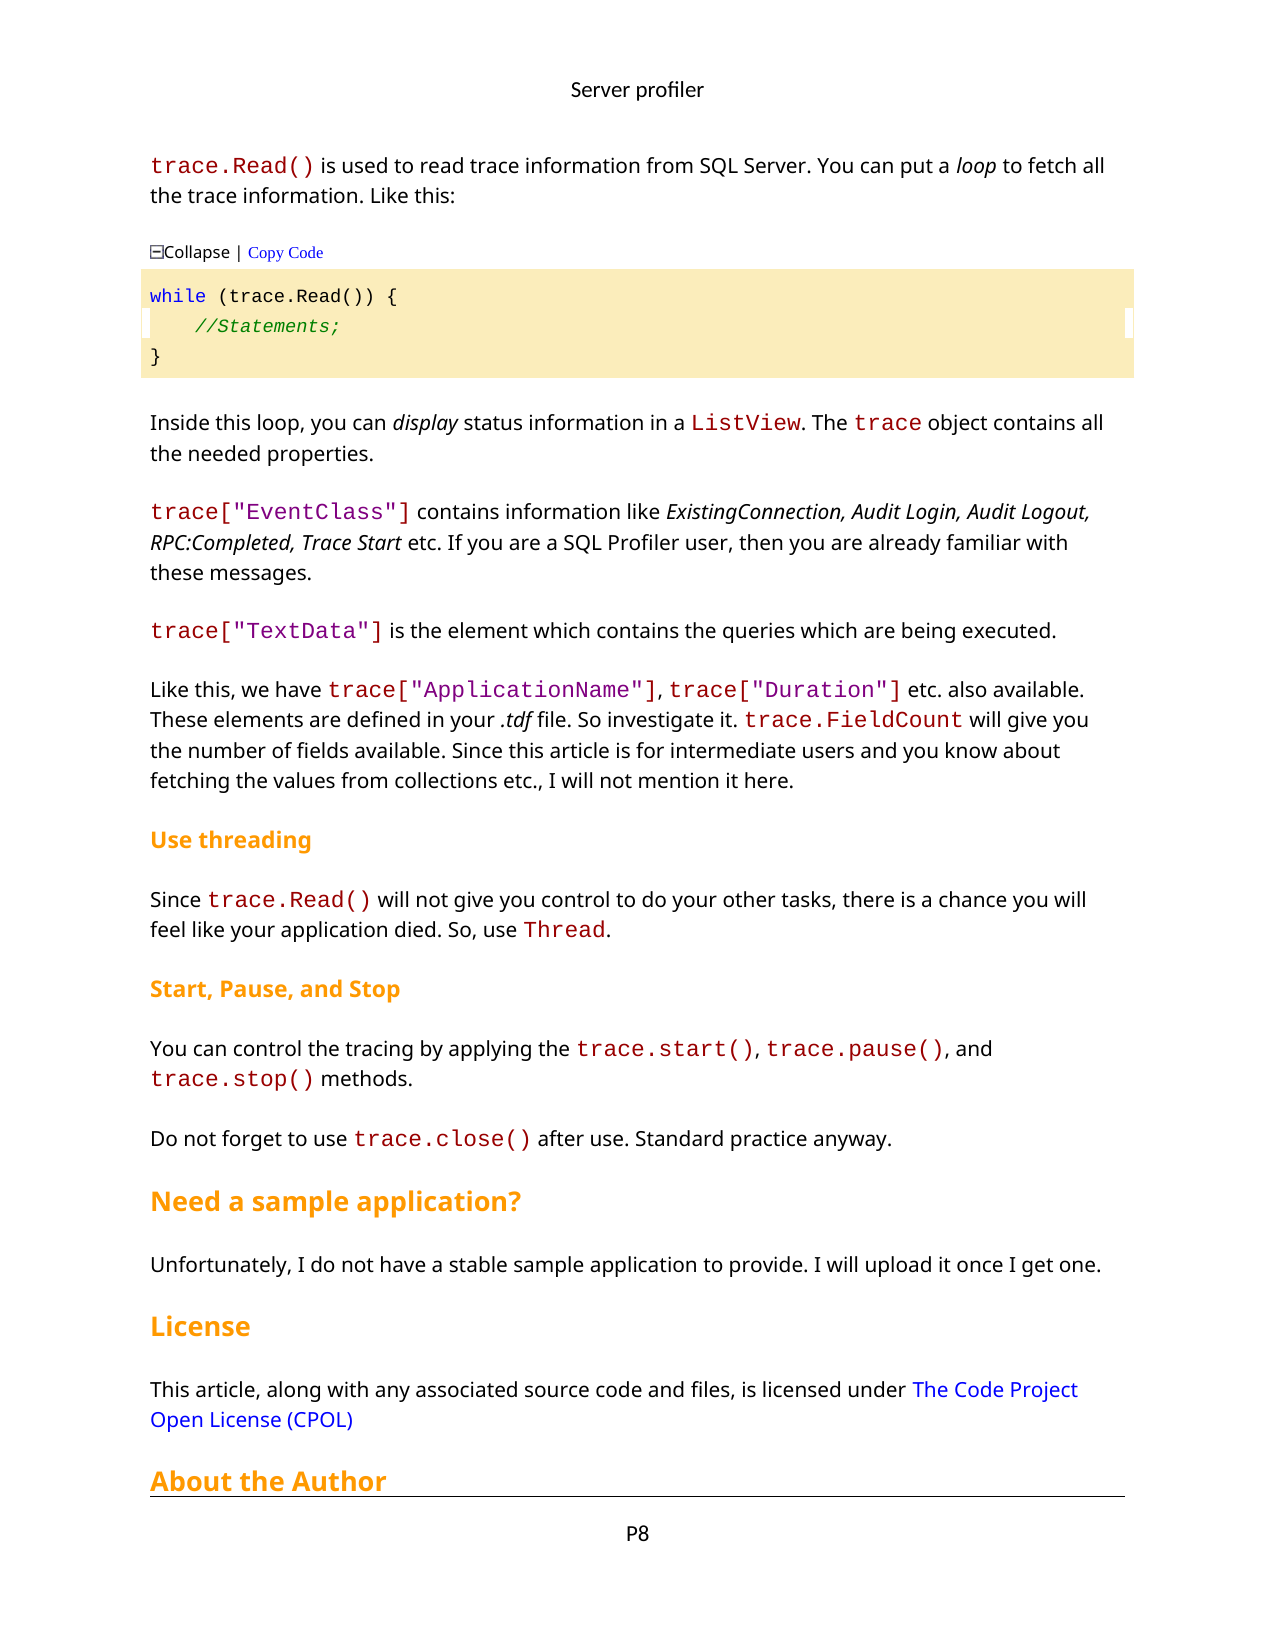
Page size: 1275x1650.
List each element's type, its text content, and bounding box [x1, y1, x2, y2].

text Use threading [150, 824, 1125, 855]
text Do not forget to use trace.close() after use. Standard practice anyway. [150, 1123, 1125, 1153]
text Like this, we have trace["ApplicationName"], trace["Duration"] etc. also available. These elements are defined in your .tdf file. So investigate it. trace.FieldCount will give you the number of fields available. Since this article is for intermediate users and you know about fetching the values from collections etc., I will not mention it here. [150, 674, 1125, 794]
text Collapse | Copy Code [150, 239, 1125, 269]
text Start, Pause, and Stop [150, 973, 1125, 1004]
text Inside this loop, you can display status information in a ListView. The trace object contains all the needed properties. [150, 407, 1125, 467]
text About the Author [150, 1462, 1125, 1496]
picture [150, 245, 164, 259]
text trace["EventClass"] contains information like ExistingConnection, Audit Login, Audit Logout, RPC:Completed, Trace Start etc. If you are a SQL Profiler user, then you are already familiar with these messages. [150, 496, 1125, 586]
text License [150, 1307, 1125, 1344]
text while (trace.Read()) { [142, 270, 1133, 308]
text This article, along with any associated source code and files, is licensed under The Code Project Open License (CPOL) [150, 1373, 1125, 1433]
text } [142, 329, 1133, 377]
text Need a sample application? [150, 1182, 1125, 1219]
text trace.Read() is used to read trace information from SQL Server. You can put a loop to fetch all the trace information. Like this: [150, 150, 1125, 210]
text Since trace.Read() will not give you control to do your other tasks, there is a chance you will feel like your application died. So, use Thread. [150, 884, 1125, 944]
text trace["TextData"] is the element which contains the queries which are being executed. [150, 615, 1125, 645]
text You can control the tracing by applying the trace.start(), trace.pause(), and trace.stop() methods. [150, 1034, 1125, 1094]
text Unfortunately, I do not have a stable sample application to provide. I will upload it once I get one. [150, 1248, 1125, 1278]
text //Statements; [150, 308, 1125, 329]
